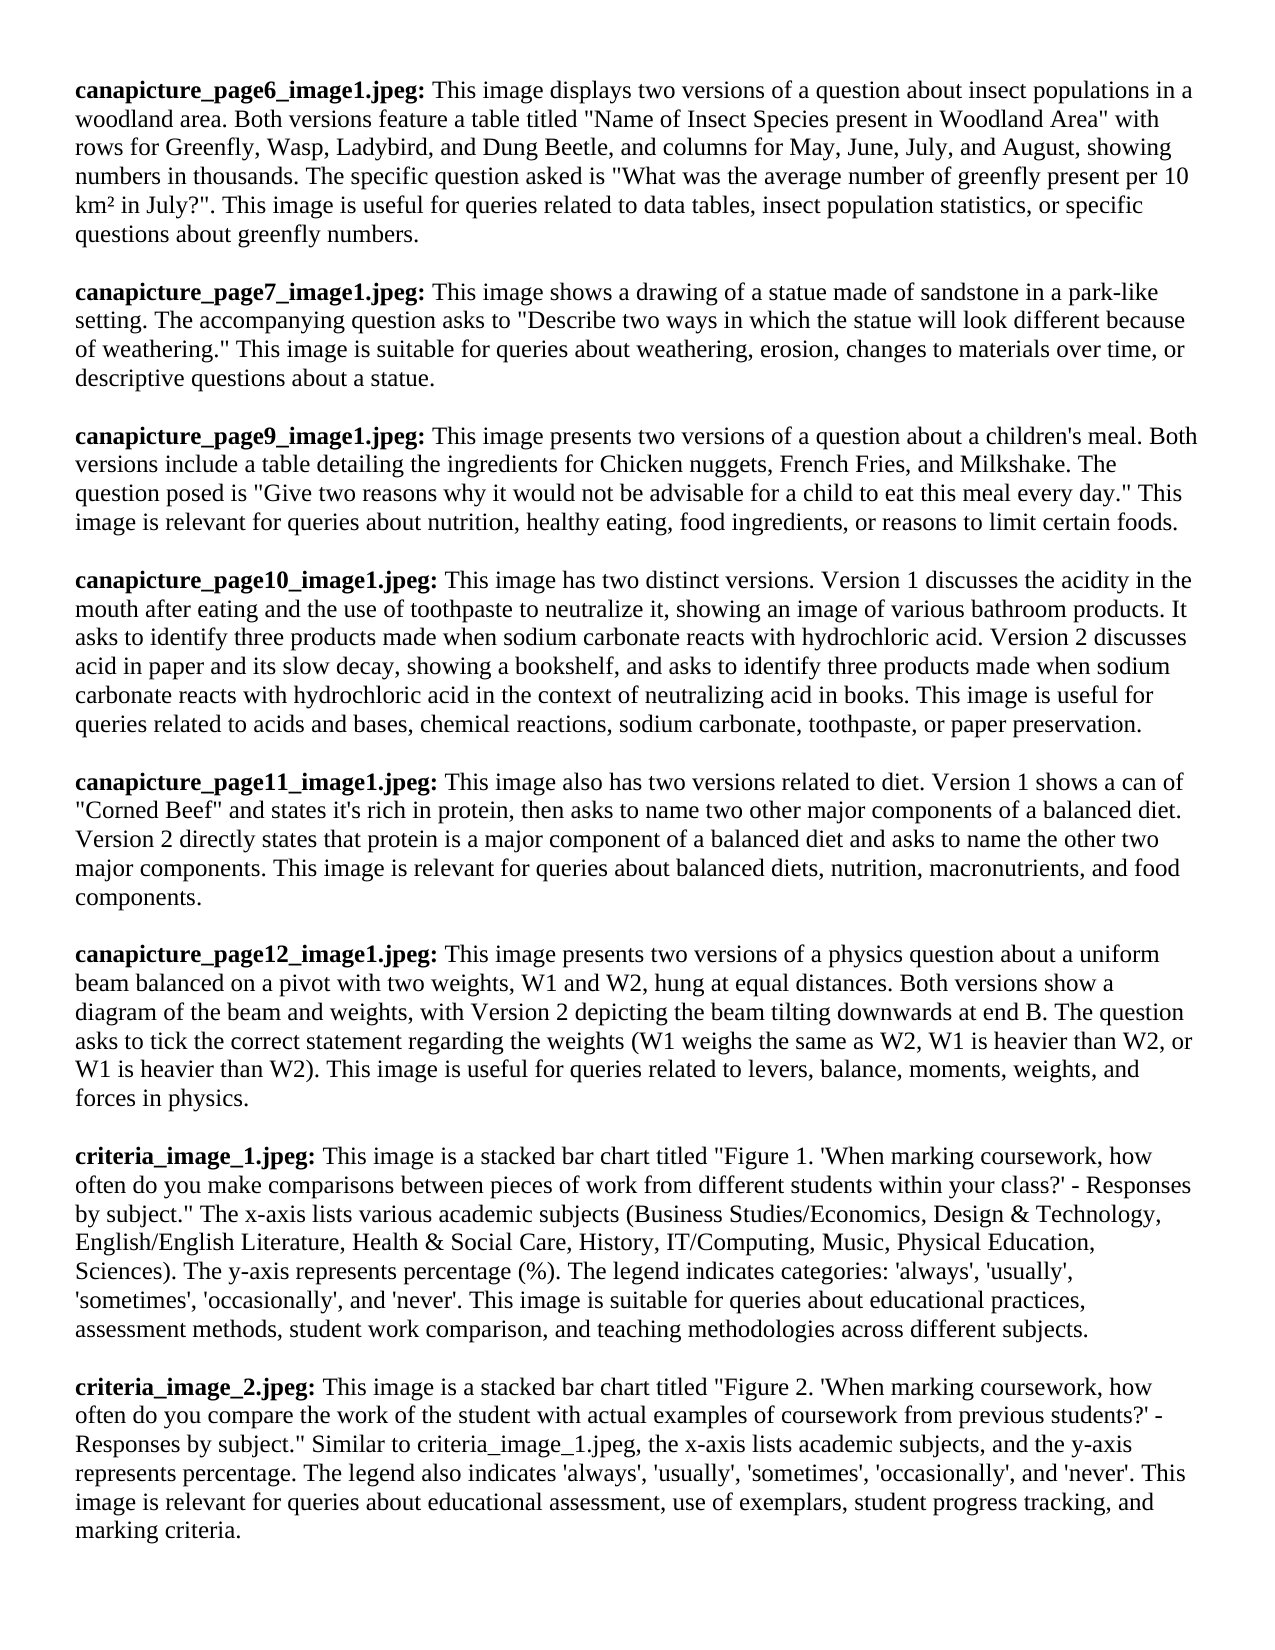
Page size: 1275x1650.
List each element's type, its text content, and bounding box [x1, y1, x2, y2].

text canapicture_page12_image1.jpeg: This image presents two versions of a physics question about a uniform beam balanced on a pivot with two weights, W1 and W2, hung at equal distances. Both versions show a diagram of the beam and weights, with Version 2 depicting the beam tilting downwards at end B. The question asks to tick the correct statement regarding the weights (W1 weighs the same as W2, W1 is heavier than W2, or W1 is heavier than W2). This image is useful for queries related to levers, balance, moments, weights, and forces in physics. [75, 939, 1200, 1112]
text criteria_image_2.jpeg: This image is a stacked bar chart titled "Figure 2. 'When marking coursework, how often do you compare the work of the student with actual examples of coursework from previous students?' - Responses by subject." Similar to criteria_image_1.jpeg, the x-axis lists academic subjects, and the y-axis represents percentage. The legend also indicates 'always', 'usually', 'sometimes', 'occasionally', and 'never'. This image is relevant for queries about educational assessment, use of exemplars, student progress tracking, and marking criteria. [75, 1372, 1200, 1544]
text canapicture_page11_image1.jpeg: This image also has two versions related to diet. Version 1 shows a can of "Corned Beef" and states it's rich in protein, then asks to name two other major components of a balanced diet. Version 2 directly states that protein is a major component of a balanced diet and asks to name the other two major components. This image is relevant for queries about balanced diets, nutrition, macronutrients, and food components. [75, 767, 1200, 910]
text canapicture_page9_image1.jpeg: This image presents two versions of a question about a children's meal. Both versions include a table detailing the ingredients for Chicken nuggets, French Fries, and Milkshake. The question posed is "Give two reasons why it would not be advisable for a child to eat this meal every day." This image is relevant for queries about nutrition, healthy eating, food ingredients, or reasons to limit certain foods. [75, 421, 1200, 536]
text canapicture_page6_image1.jpeg: This image displays two versions of a question about insect populations in a woodland area. Both versions feature a table titled "Name of Insect Species present in Woodland Area" with rows for Greenfly, Wasp, Ladybird, and Dung Beetle, and columns for May, June, July, and August, showing numbers in thousands. The specific question asked is "What was the average number of greenfly present per 10 km² in July?". This image is useful for queries related to data tables, insect population statistics, or specific questions about greenfly numbers. [75, 75, 1200, 247]
text canapicture_page10_image1.jpeg: This image has two distinct versions. Version 1 discusses the acidity in the mouth after eating and the use of toothpaste to neutralize it, showing an image of various bathroom products. It asks to identify three products made when sodium carbonate reacts with hydrochloric acid. Version 2 discusses acid in paper and its slow decay, showing a bookshelf, and asks to identify three products made when sodium carbonate reacts with hydrochloric acid in the context of neutralizing acid in books. This image is useful for queries related to acids and bases, chemical reactions, sodium carbonate, toothpaste, or paper preservation. [75, 565, 1200, 737]
text canapicture_page7_image1.jpeg: This image shows a drawing of a statue made of sandstone in a park-like setting. The accompanying question asks to "Describe two ways in which the statue will look different because of weathering." This image is suitable for queries about weathering, erosion, changes to materials over time, or descriptive questions about a statue. [75, 277, 1200, 392]
text criteria_image_1.jpeg: This image is a stacked bar chart titled "Figure 1. 'When marking coursework, how often do you make comparisons between pieces of work from different students within your class?' - Responses by subject." The x-axis lists various academic subjects (Business Studies/Economics, Design & Technology, English/English Literature, Health & Social Care, History, IT/Computing, Music, Physical Education, Sciences). The y-axis represents percentage (%). The legend indicates categories: 'always', 'usually', 'sometimes', 'occasionally', and 'never'. This image is suitable for queries about educational practices, assessment methods, student work comparison, and teaching methodologies across different subjects. [75, 1141, 1200, 1342]
